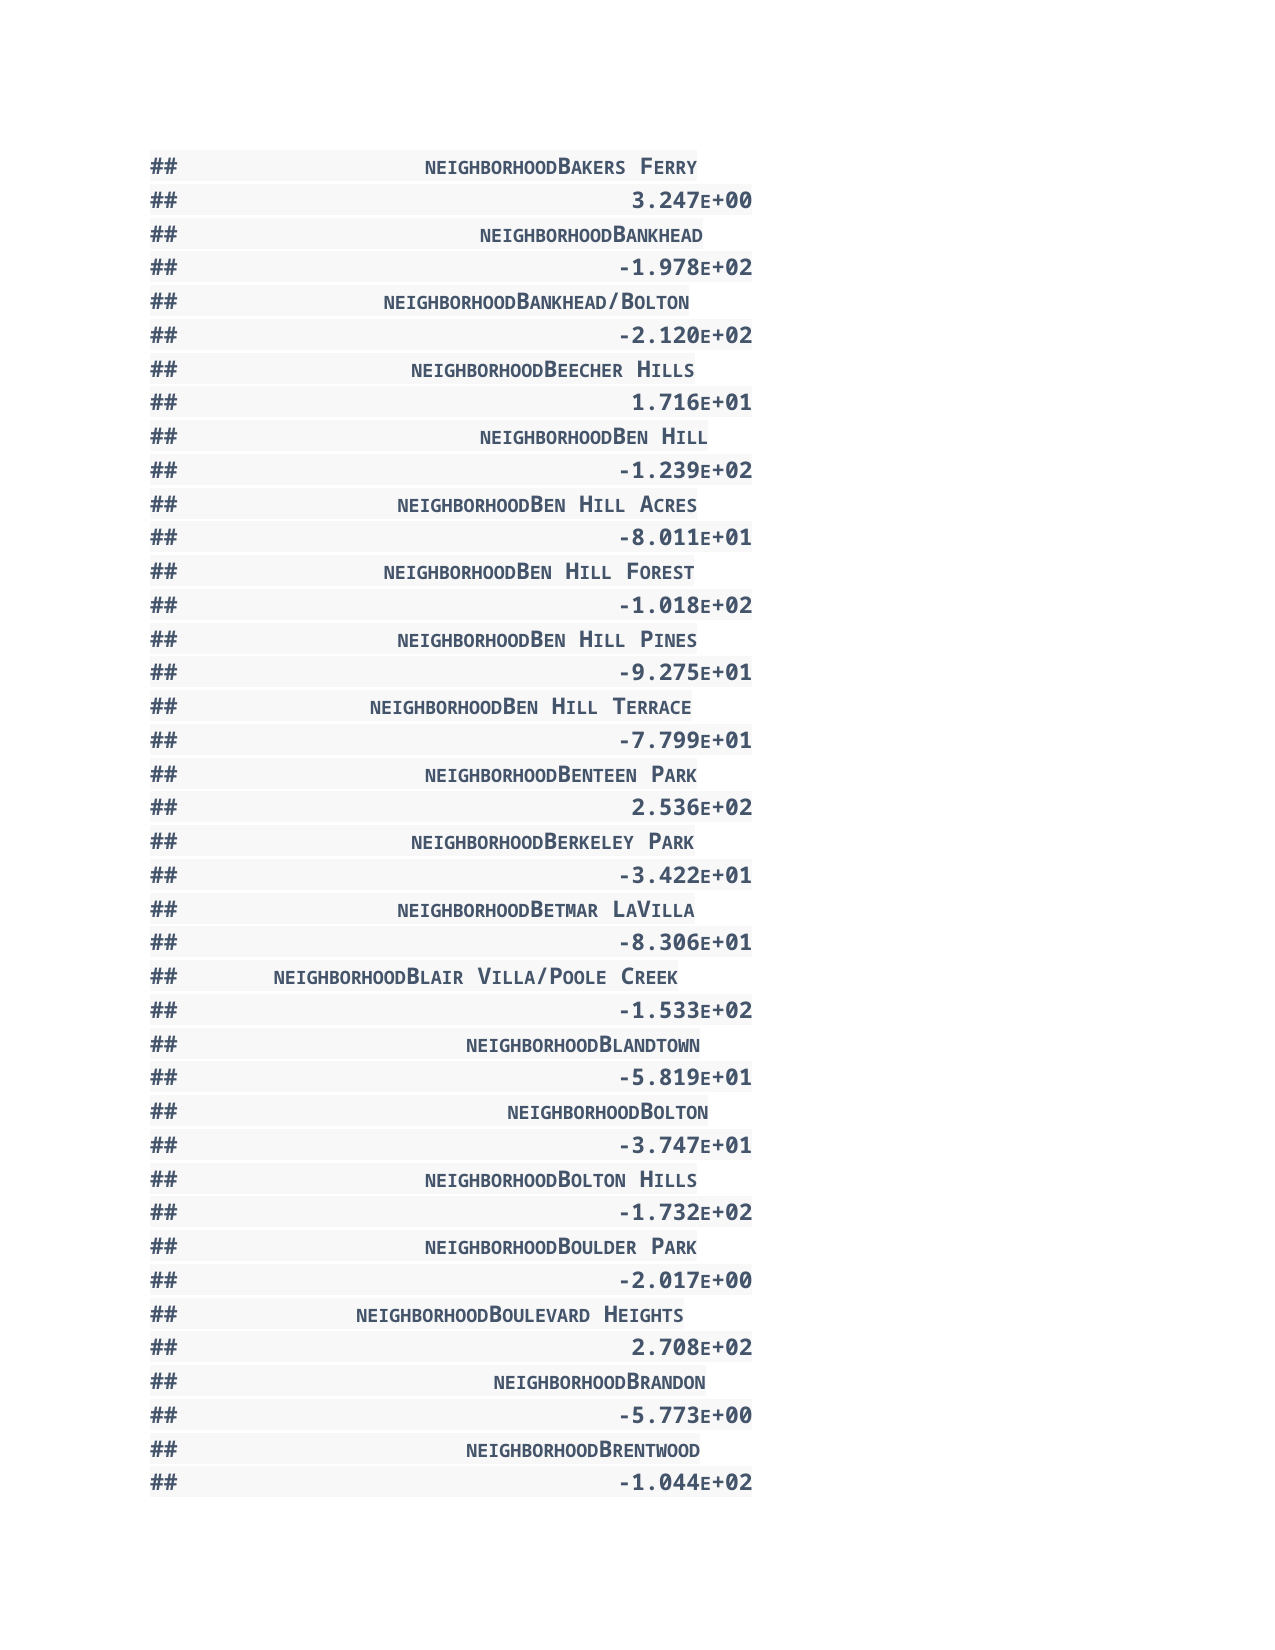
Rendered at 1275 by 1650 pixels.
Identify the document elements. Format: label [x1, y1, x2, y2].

text [150, 150, 1125, 1497]
